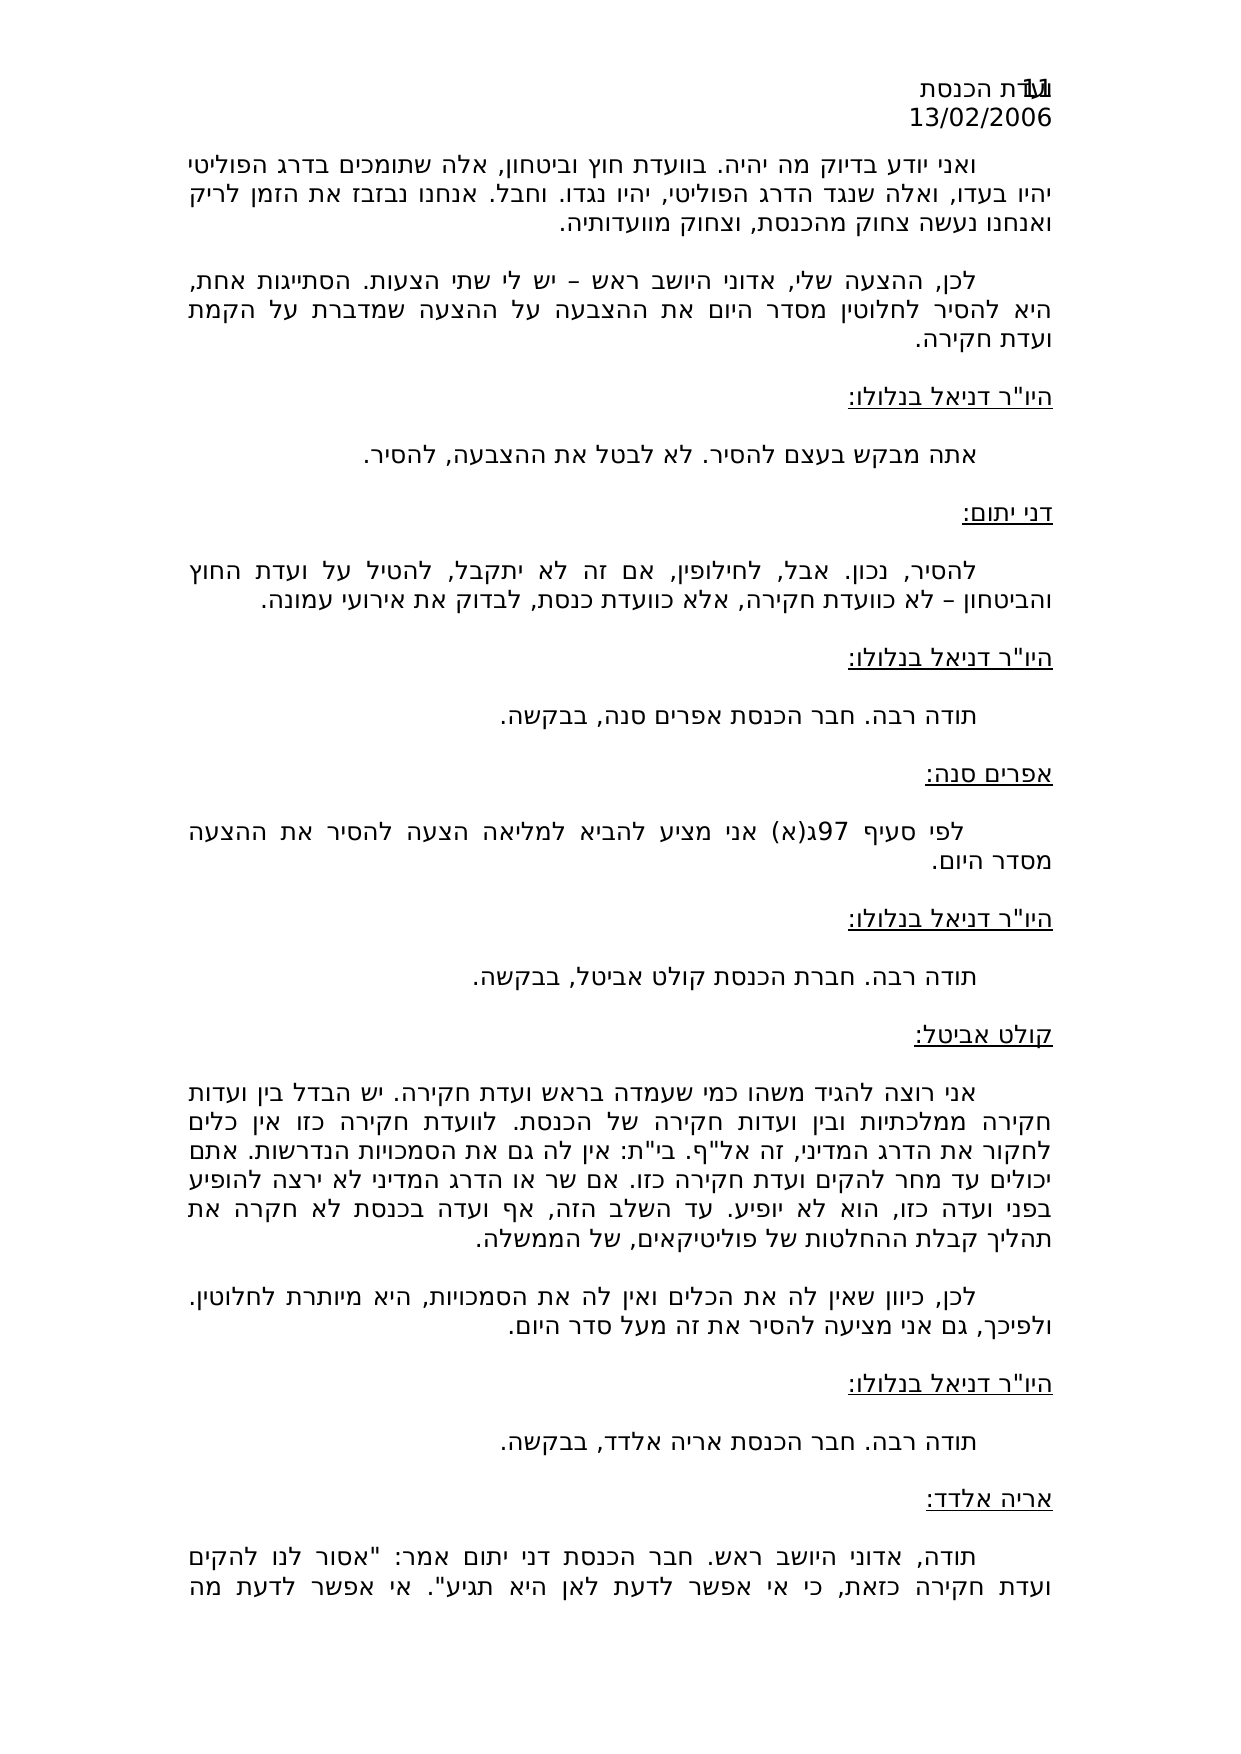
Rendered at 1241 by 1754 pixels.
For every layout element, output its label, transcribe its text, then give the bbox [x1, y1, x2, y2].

text היו"ר דניאל בנלולו: [187, 643, 1053, 672]
text היו"ר דניאל בנלולו: [187, 1369, 1053, 1398]
text תודה רבה. חבר הכנסת אפרים סנה, בבקשה. [187, 701, 1053, 730]
text לפי סעיף 97ג(א) אני מציע להביא למליאה הצעה להסיר את ההצעה מסדר היום. [187, 817, 1053, 875]
text היו"ר דניאל בנלולו: [187, 382, 1053, 412]
text לכן, ההצעה שלי, אדוני היושב ראש – יש לי שתי הצעות. הסתייגות אחת, היא להסיר לחלוטין מסדר היום את ההצבעה על ההצעה שמדברת על הקמת ועדת חקירה. [187, 266, 1053, 354]
text אריה אלדד: [187, 1484, 1053, 1514]
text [187, 1542, 1053, 1601]
text להסיר, נכון. אבל, לחילופין, אם זה לא יתקבל, להטיל על ועדת החוץ והביטחון – לא כוועדת חקירה, אלא כוועדת כנסת, לבדוק את אירועי עמונה. [187, 556, 1053, 614]
text אני רוצה להגיד משהו כמי שעמדה בראש ועדת חקירה. יש הבדל בין ועדות חקירה ממלכתיות ובין ועדות חקירה של הכנסת. לוועדת חקירה כזו אין כלים לחקור את הדרג המדיני, זה אל"ף. בי"ת: אין לה גם את הסמכויות הנדרשות. אתם יכולים עד מחר להקים ועדת חקירה כזו. אם שר או הדרג המדיני לא ירצה להופיע בפני ועדה כזו, הוא לא יופיע. עד השלב הזה, אף ועדה בכנסת לא חקרה את תהליך קבלת ההחלטות של פוליטיקאים, של הממשלה. [187, 1078, 1053, 1253]
text אפרים סנה: [187, 759, 1053, 788]
text לכן, כיוון שאין לה את הכלים ואין לה את הסמכויות, היא מיותרת לחלוטין. ולפיכך, גם אני מציעה להסיר את זה מעל סדר היום. [187, 1282, 1053, 1340]
text אתה מבקש בעצם להסיר. לא לבטל את ההצבעה, להסיר. [187, 440, 1053, 469]
text תודה רבה. חבר הכנסת אריה אלדד, בבקשה. [187, 1427, 1053, 1456]
text קולט אביטל: [187, 1020, 1053, 1049]
text דני יתום: [187, 498, 1053, 527]
text היו"ר דניאל בנלולו: [187, 904, 1053, 933]
text תודה רבה. חברת הכנסת קולט אביטל, בבקשה. [187, 962, 1053, 991]
text ואני יודע בדיוק מה יהיה. בוועדת חוץ וביטחון, אלה שתומכים בדרג הפוליטי יהיו בעדו, ואלה שנגד הדרג הפוליטי, יהיו נגדו. וחבל. אנחנו נבזבז את הזמן לריק ואנחנו נעשה צחוק מהכנסת, וצחוק מוועדותיה. [187, 150, 1053, 237]
